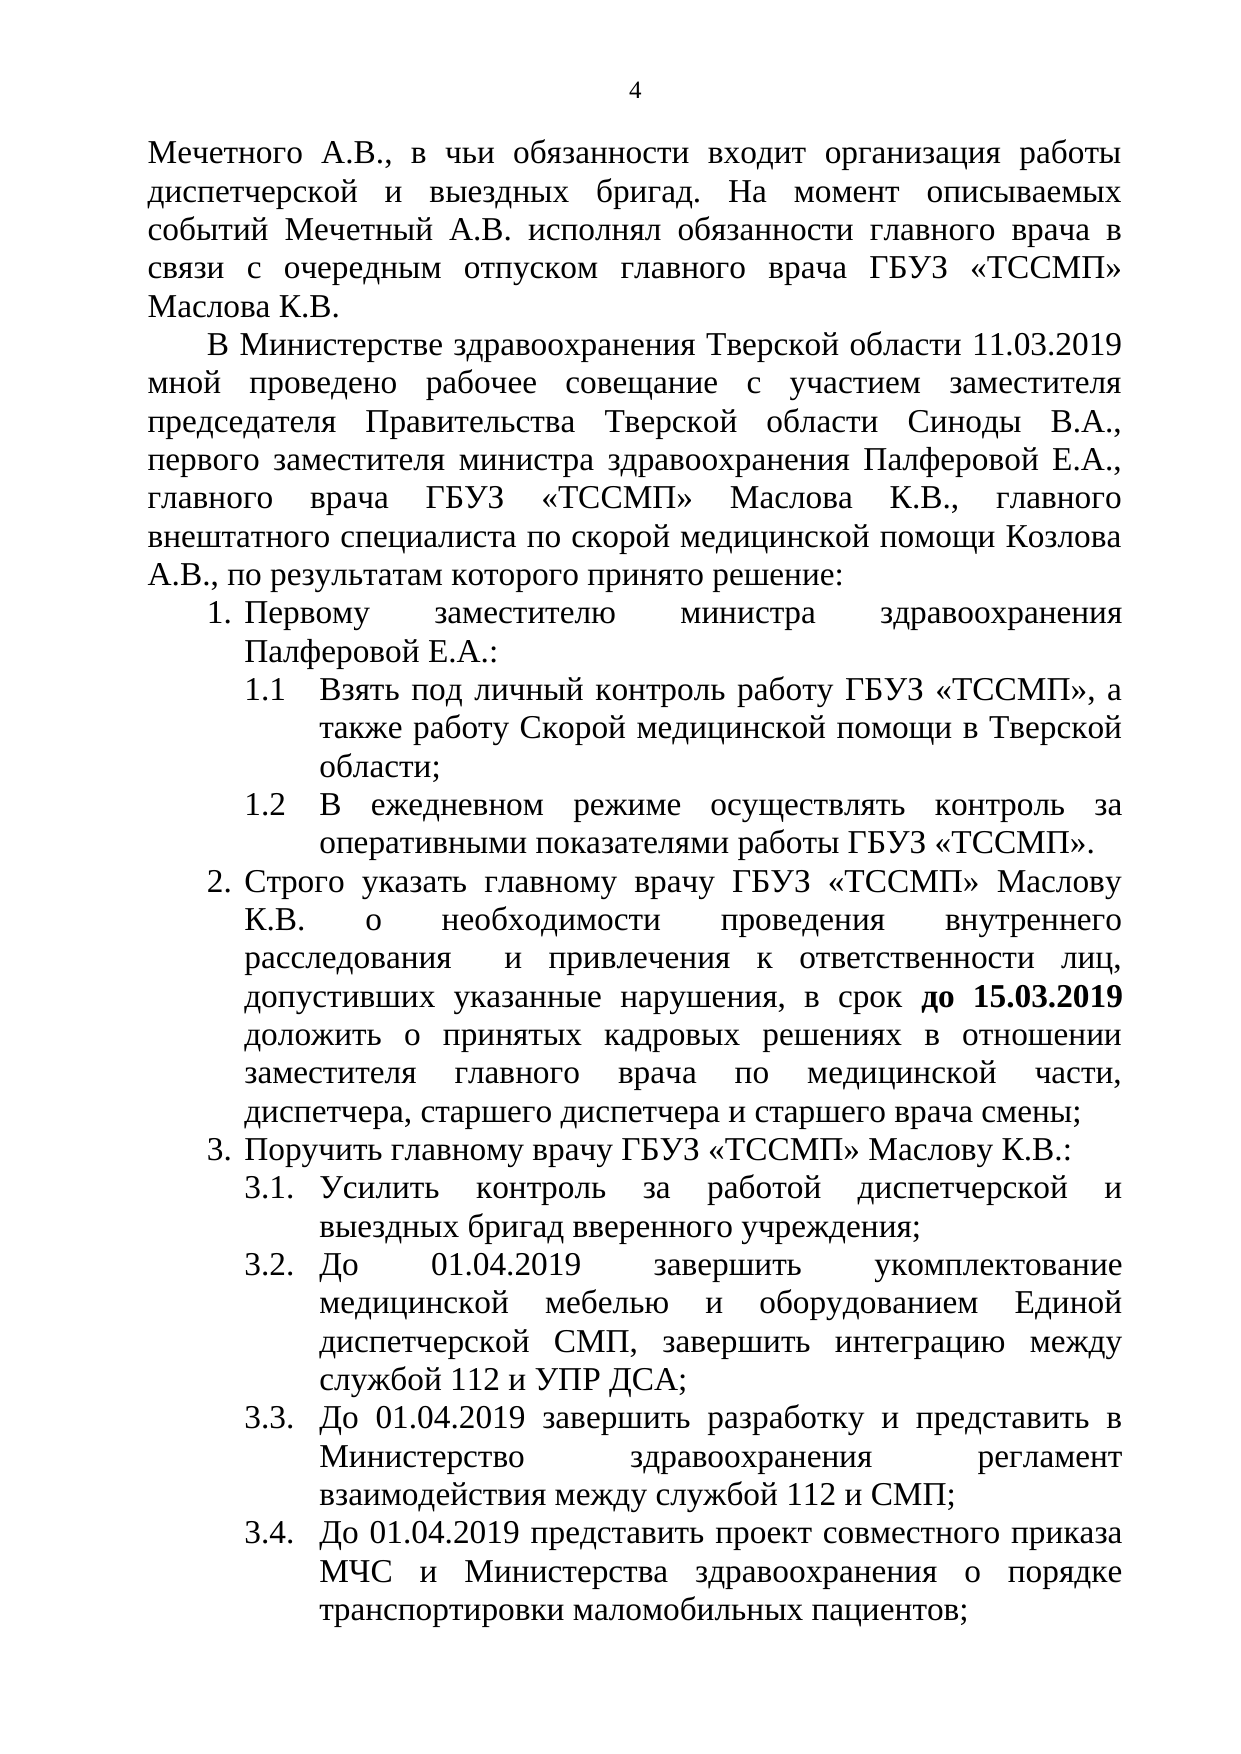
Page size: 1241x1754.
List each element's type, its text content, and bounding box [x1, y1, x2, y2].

list До 01.04.2019 завершить укомплектование медицинской мебелью и оборудованием Единой диспетчерской СМП, завершить интеграцию между службой 112 и УПР ДСА; [244, 1244, 1123, 1397]
list Строго указать главному врачу ГБУЗ «ТССМП» Маслову К.В. о необходимости проведения внутреннего расследования и привлечения к ответственности лиц, допустивших указанные нарушения, в срок до 15.03.2019 доложить о принятых кадровых решениях в отношении заместителя главного врача по медицинской части, диспетчера, старшего диспетчера и старшего врача смены; [207, 861, 1123, 1129]
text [147, 132, 1123, 324]
list Поручить главному врачу ГБУЗ «ТССМП» Маслову К.В.: [207, 1129, 1123, 1167]
text В Министерстве здравоохранения Тверской области 11.03.2019 мной проведено рабочее совещание с участием заместителя председателя Правительства Тверской области Синоды В.А., первого заместителя министра здравоохранения Палферовой Е.А., главного врача ГБУЗ «ТССМП» Маслова К.В., главного внештатного специалиста по скорой медицинской помощи Козлова А.В., по результатам которого принято решение: [147, 324, 1123, 592]
list Первому заместителю министра здравоохранения Палферовой Е.А.: [207, 592, 1123, 669]
list В ежедневном режиме осуществлять контроль за оперативными показателями работы ГБУЗ «ТССМП». [244, 784, 1123, 861]
list Усилить контроль за работой диспетчерской и выездных бригад вверенного учреждения; [244, 1167, 1123, 1244]
list Взять под личный контроль работу ГБУЗ «ТССМП», а также работу Скорой медицинской помощи в Тверской области; [244, 669, 1123, 784]
list До 01.04.2019 завершить разработку и представить в Министерство здравоохранения регламент взаимодействия между службой 112 и СМП; [244, 1397, 1123, 1512]
list До 01.04.2019 представить проект совместного приказа МЧС и Министерства здравоохранения о порядке транспортировки маломобильных пациентов; [244, 1512, 1123, 1627]
